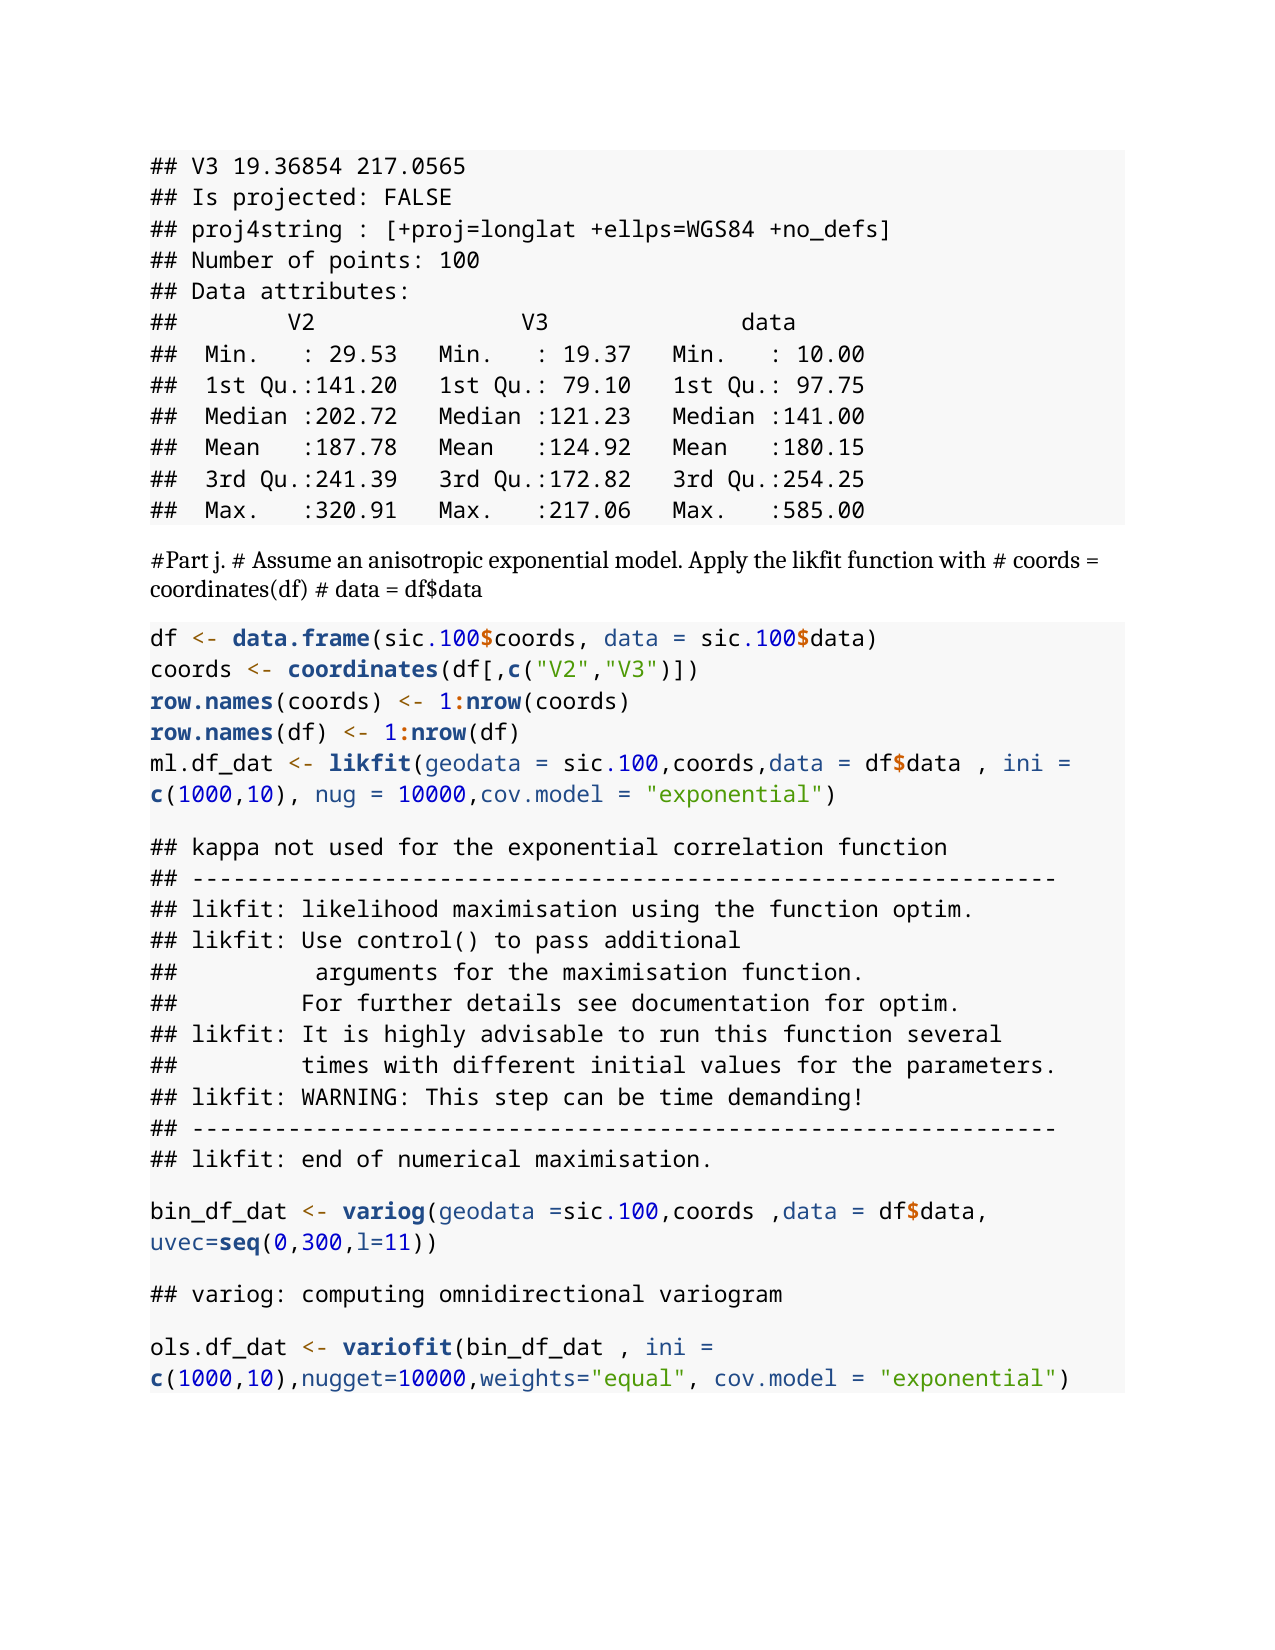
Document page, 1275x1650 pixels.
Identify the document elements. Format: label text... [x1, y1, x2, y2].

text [150, 150, 1125, 525]
text ## kappa not used for the exponential correlation function ## --------------------------------------------------------------- ## likfit: likelihood maximisation using the function optim. ## likfit: Use control() to pass additional ## arguments for the maximisation function. ## For further details see documentation for optim. ## likfit: It is highly advisable to run this function several ## times with different initial values for the parameters. ## likfit: WARNING: This step can be time demanding! ## --------------------------------------------------------------- ## likfit: end of numerical maximisation. [150, 830, 1125, 1174]
text bin_df_dat <- variog(geodata =sic.100,coords ,data = df$data, uvec=seq(0,300,l=11)) [439, 1195, 1125, 1257]
text ols.df_dat <- variofit(bin_df_dat , ini = c(1000,10),nugget=10000,weights="equal", cov.model = "exponential") [714, 1330, 1125, 1393]
text #Part j. # Assume an anisotropic exponential model. Apply the likfit function with # coords = coordinates(df) # data = df$data [150, 546, 1125, 603]
text df <- data.frame(sic.100$coords, data = sic.100$data) coords <- coordinates(df[,c("V2","V3")]) row.names(coords) <- 1:nrow(coords) row.names(df) <- 1:nrow(df) ml.df_dat <- likfit(geodata = sic.100,coords,data = df$data , ini = c(1000,10), nug = 10000,cov.model = "exponential") [150, 622, 1125, 809]
text ## variog: computing omnidirectional variogram [150, 1278, 1125, 1309]
